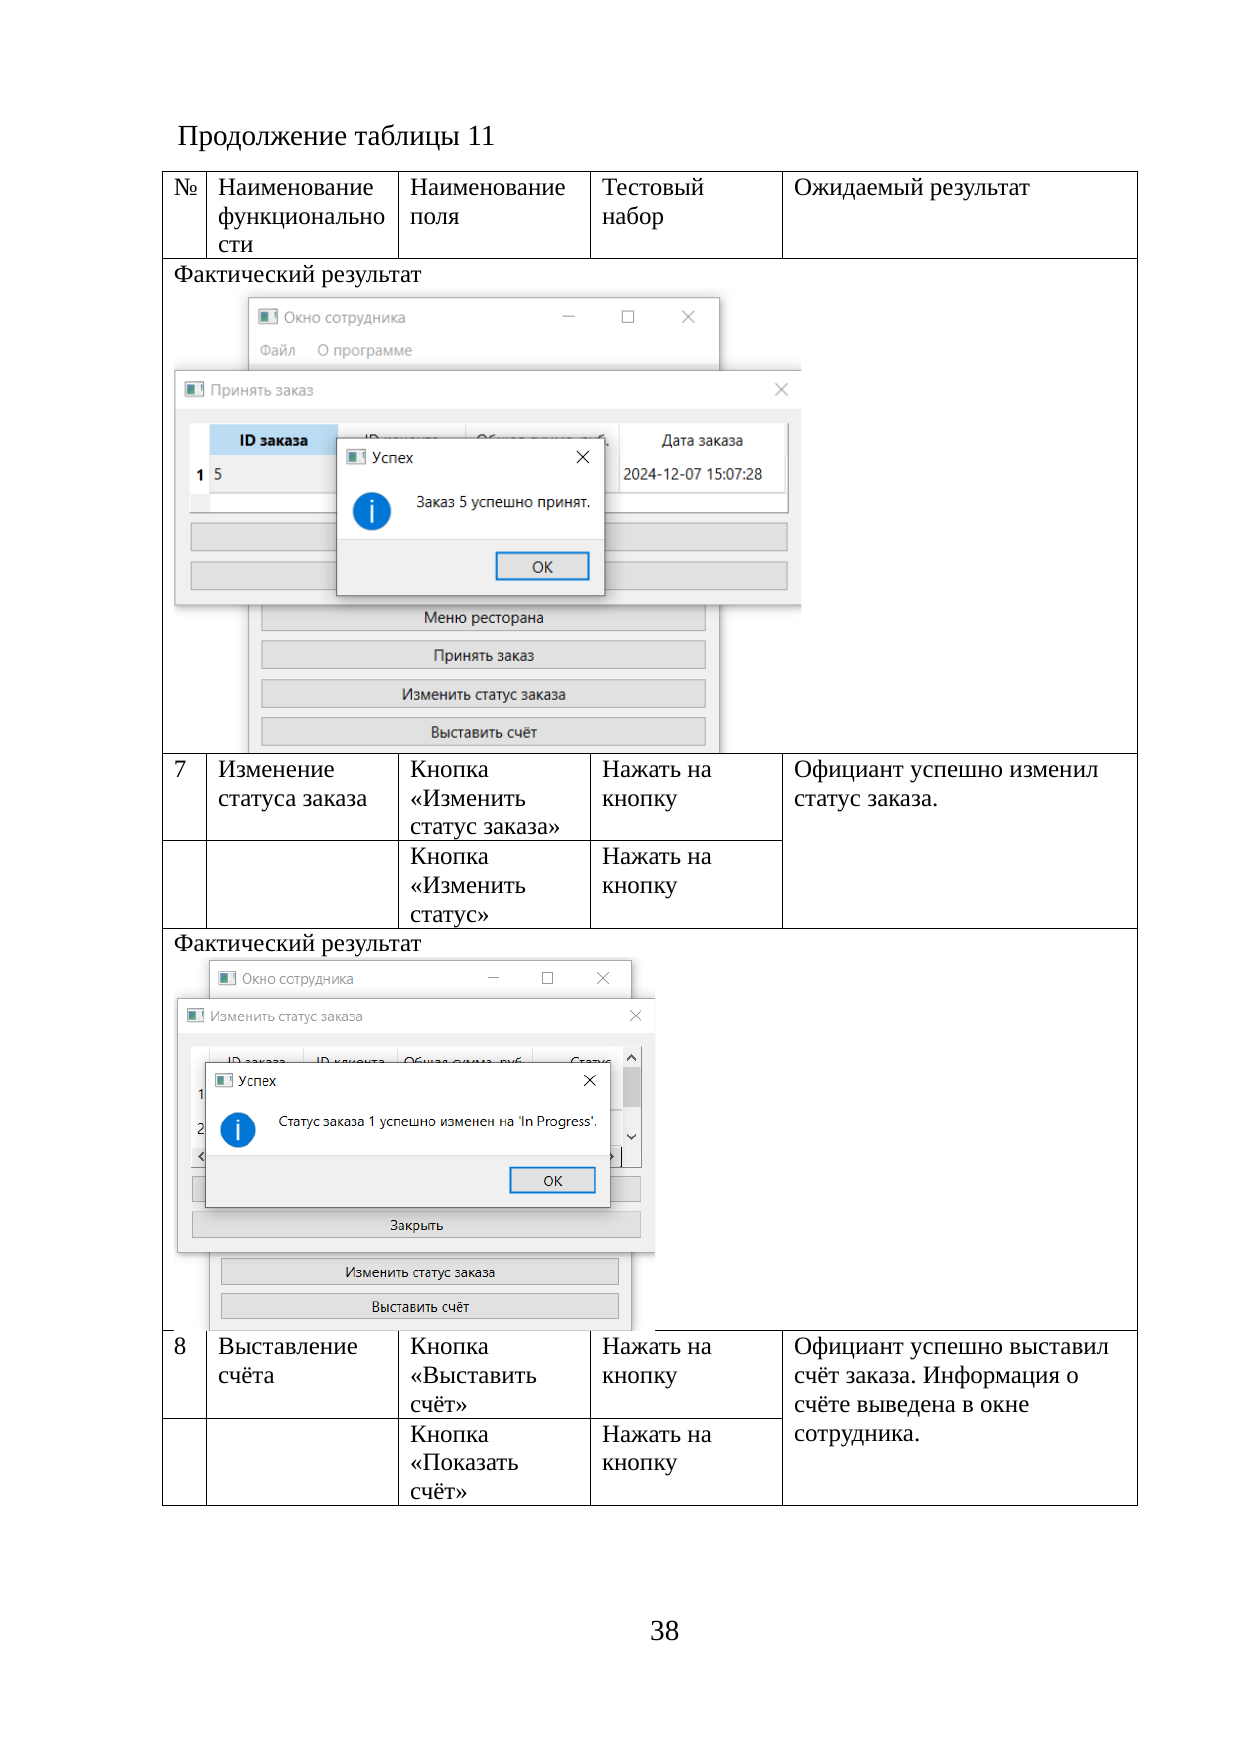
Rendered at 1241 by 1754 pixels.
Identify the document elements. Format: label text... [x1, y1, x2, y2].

table_cell 7 [163, 754, 206, 840]
table_cell [207, 1419, 398, 1505]
table_cell Нажать на кнопку [591, 1331, 782, 1418]
table_header Наименование функциональности [207, 172, 398, 258]
table_cell Кнопка «Изменить статус» [399, 841, 590, 927]
table_cell [207, 841, 398, 927]
table_cell Нажать на кнопку [591, 754, 782, 840]
table_cell Кнопка «Выставить счёт» [399, 1331, 590, 1418]
text Продолжение таблицы 11 [177, 118, 1152, 152]
table_header № [163, 172, 206, 258]
table_cell Кнопка «Изменить статус заказа» [399, 754, 590, 840]
table_cell 8 [163, 1331, 206, 1418]
table_cell [163, 841, 206, 927]
table_cell Кнопка «Показать счёт» [399, 1419, 590, 1505]
table_cell Официант успешно изменил статус заказа. [783, 754, 1137, 927]
table_header Ожидаемый результат [783, 172, 1137, 258]
picture [173, 288, 802, 753]
table_cell Выставление счёта [207, 1331, 398, 1418]
table_cell Изменение статуса заказа [207, 754, 398, 840]
picture [173, 957, 655, 1331]
table_cell [163, 1419, 206, 1505]
table_cell Фактический результат [163, 929, 1137, 1330]
table_cell Нажать на кнопку [591, 841, 782, 927]
table_header Тестовый набор [591, 172, 782, 258]
table_cell Нажать на кнопку [591, 1419, 782, 1505]
table_header Наименование поля [399, 172, 590, 258]
table_cell Фактический результат [163, 259, 1137, 753]
table_cell Официант успешно выставил счёт заказа. Информация о счёте выведена в окне сотрудника. [783, 1331, 1137, 1505]
